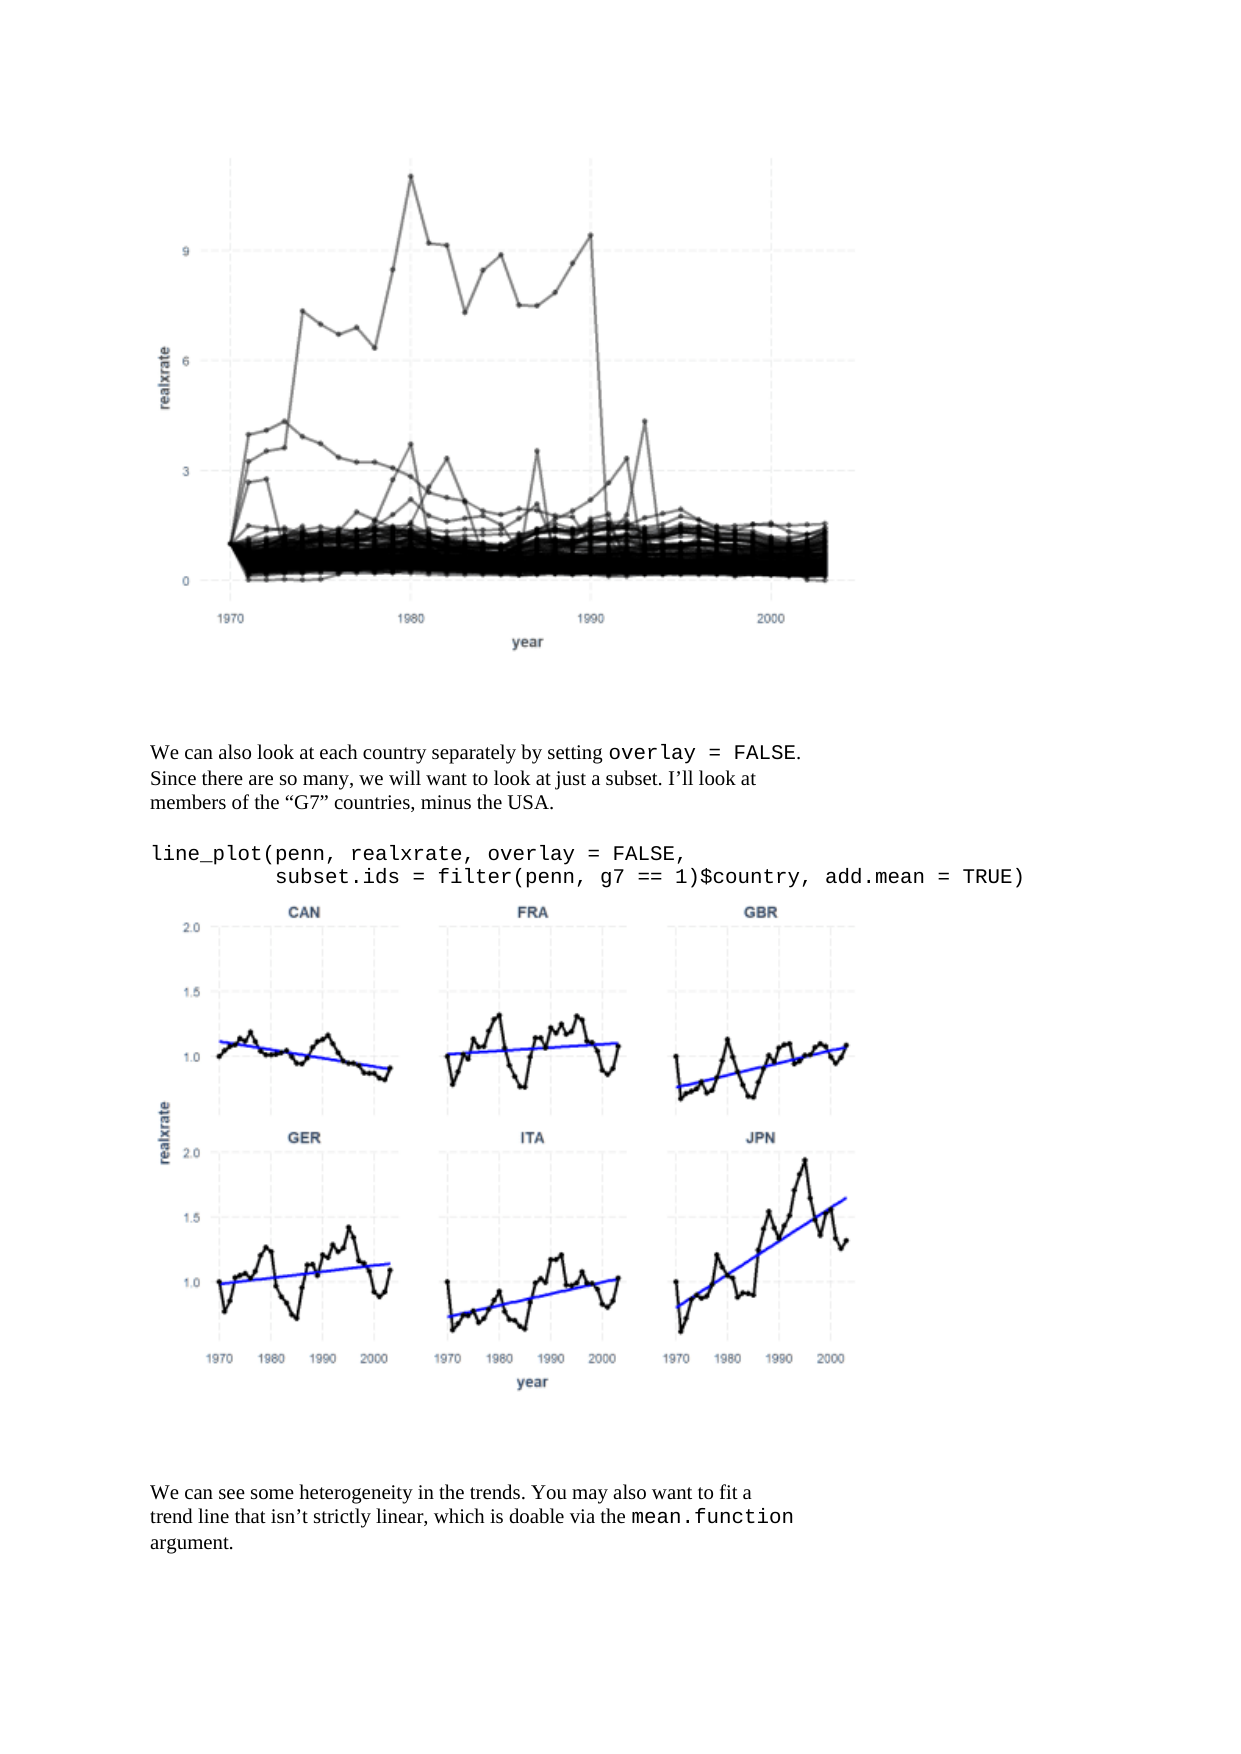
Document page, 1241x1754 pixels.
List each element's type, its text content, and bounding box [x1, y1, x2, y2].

text We can also look at each country separately by setting overlay = FALSE. Since there are so many, we will want to look at just a subset. I’ll look at members of the “G7” countries, minus the USA. [150, 740, 1090, 814]
picture [150, 890, 863, 1398]
text subset.ids = filter(penn, g7 == 1)$country, add.mean = TRUE) [150, 867, 1090, 890]
text We can see some heterogeneity in the trends. You may also want to fit a trend line that isn’t strictly linear, which is doable via the mean.function argument. [150, 1480, 1090, 1554]
picture [150, 150, 863, 658]
text line_plot(penn, realxrate, overlay = FALSE, [150, 843, 1090, 867]
